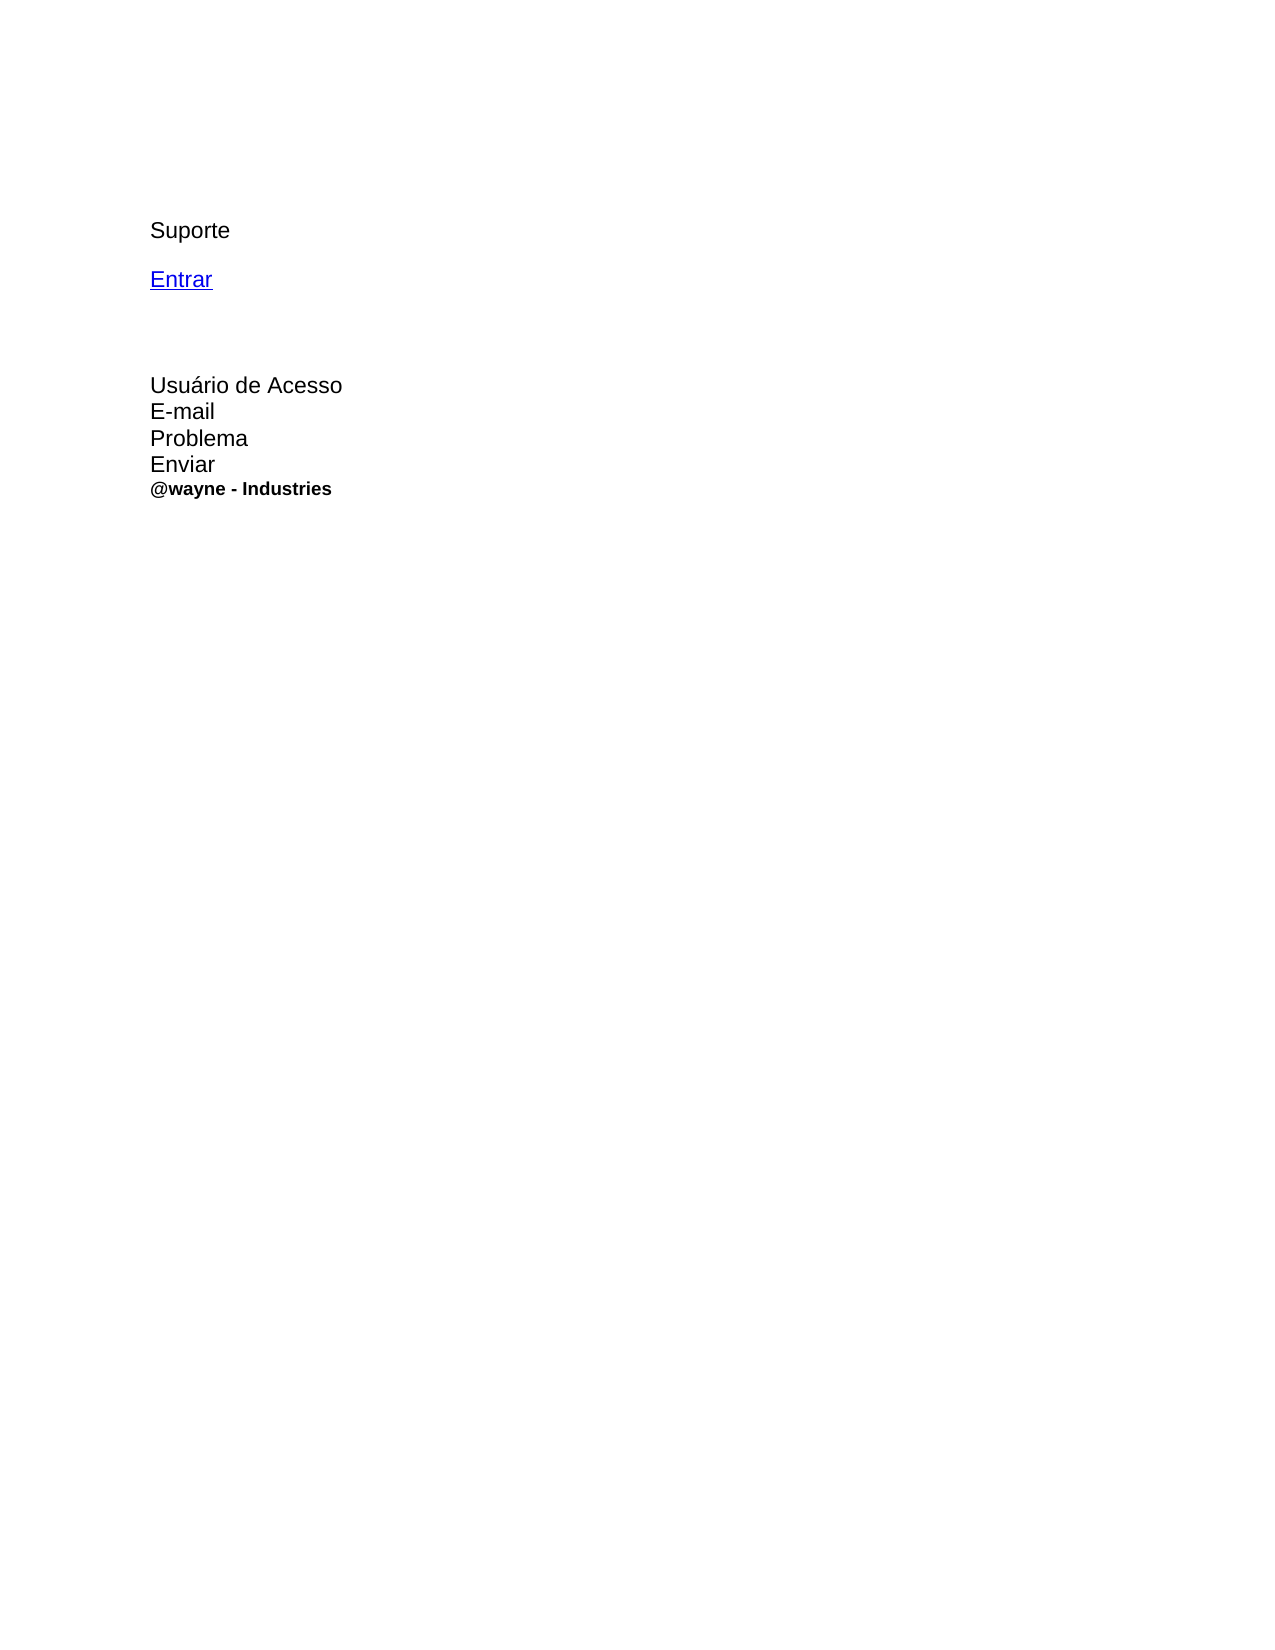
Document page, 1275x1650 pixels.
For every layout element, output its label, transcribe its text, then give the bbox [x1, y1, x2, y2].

text Problema [150, 425, 1125, 451]
text Enviar [150, 451, 1125, 477]
subtitle @wayne - Industries [150, 477, 1125, 499]
text Entrar [150, 266, 1125, 293]
text E-mail [150, 398, 1125, 425]
text Suporte [150, 217, 1125, 243]
text Usuário de Acesso [150, 372, 1125, 398]
